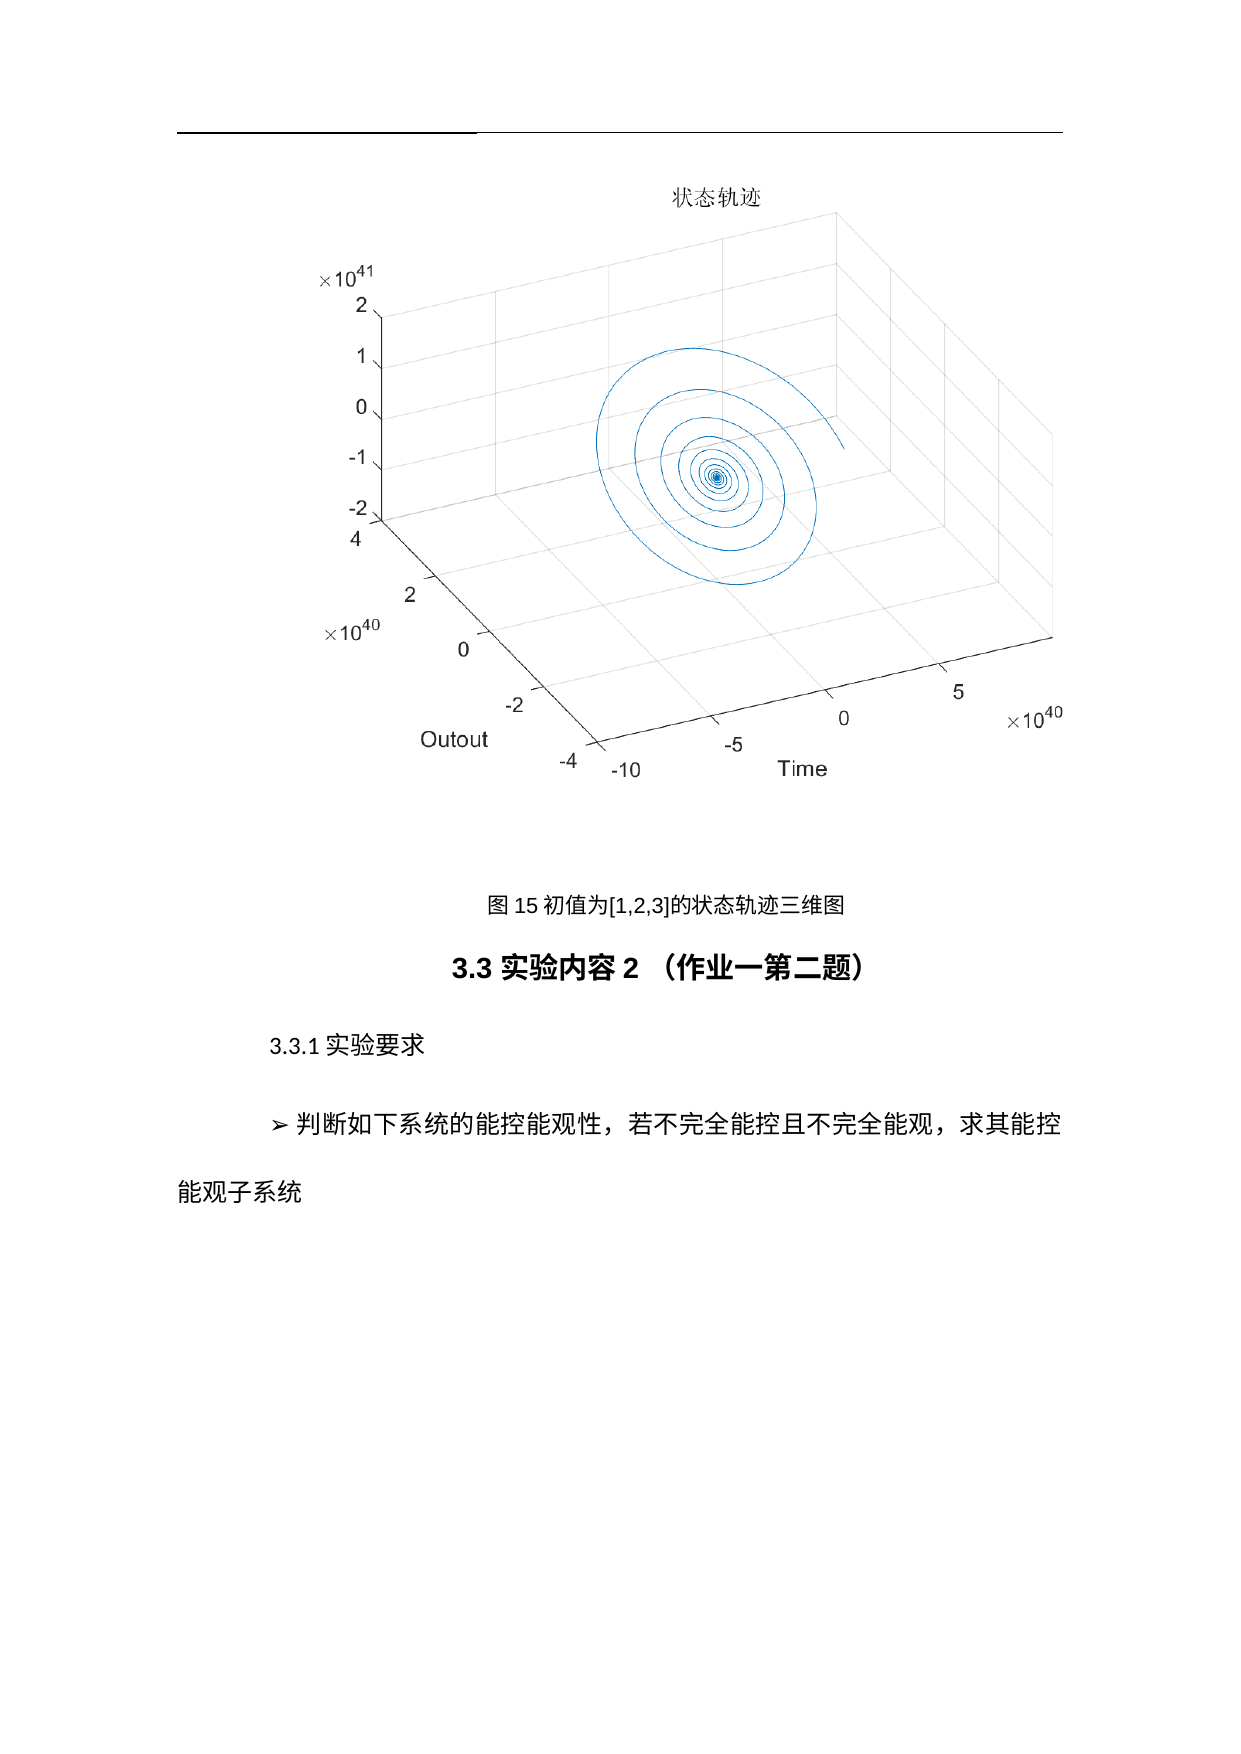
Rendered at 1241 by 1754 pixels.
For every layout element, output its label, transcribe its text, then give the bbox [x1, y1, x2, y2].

subtitle 3.3.1 实验要求 [177, 1010, 1063, 1078]
picture [268, 178, 1134, 813]
text ➢ 判断如下系统的能控能观性，若不完全能控且不完全能观，求其能控能观子系统 [177, 1088, 1063, 1225]
text 图 15 初值为[1,2,3]的状态轨迹三维图 [177, 887, 1063, 921]
subtitle 3.3 实验内容2 （作业一第二题） [177, 931, 1063, 999]
